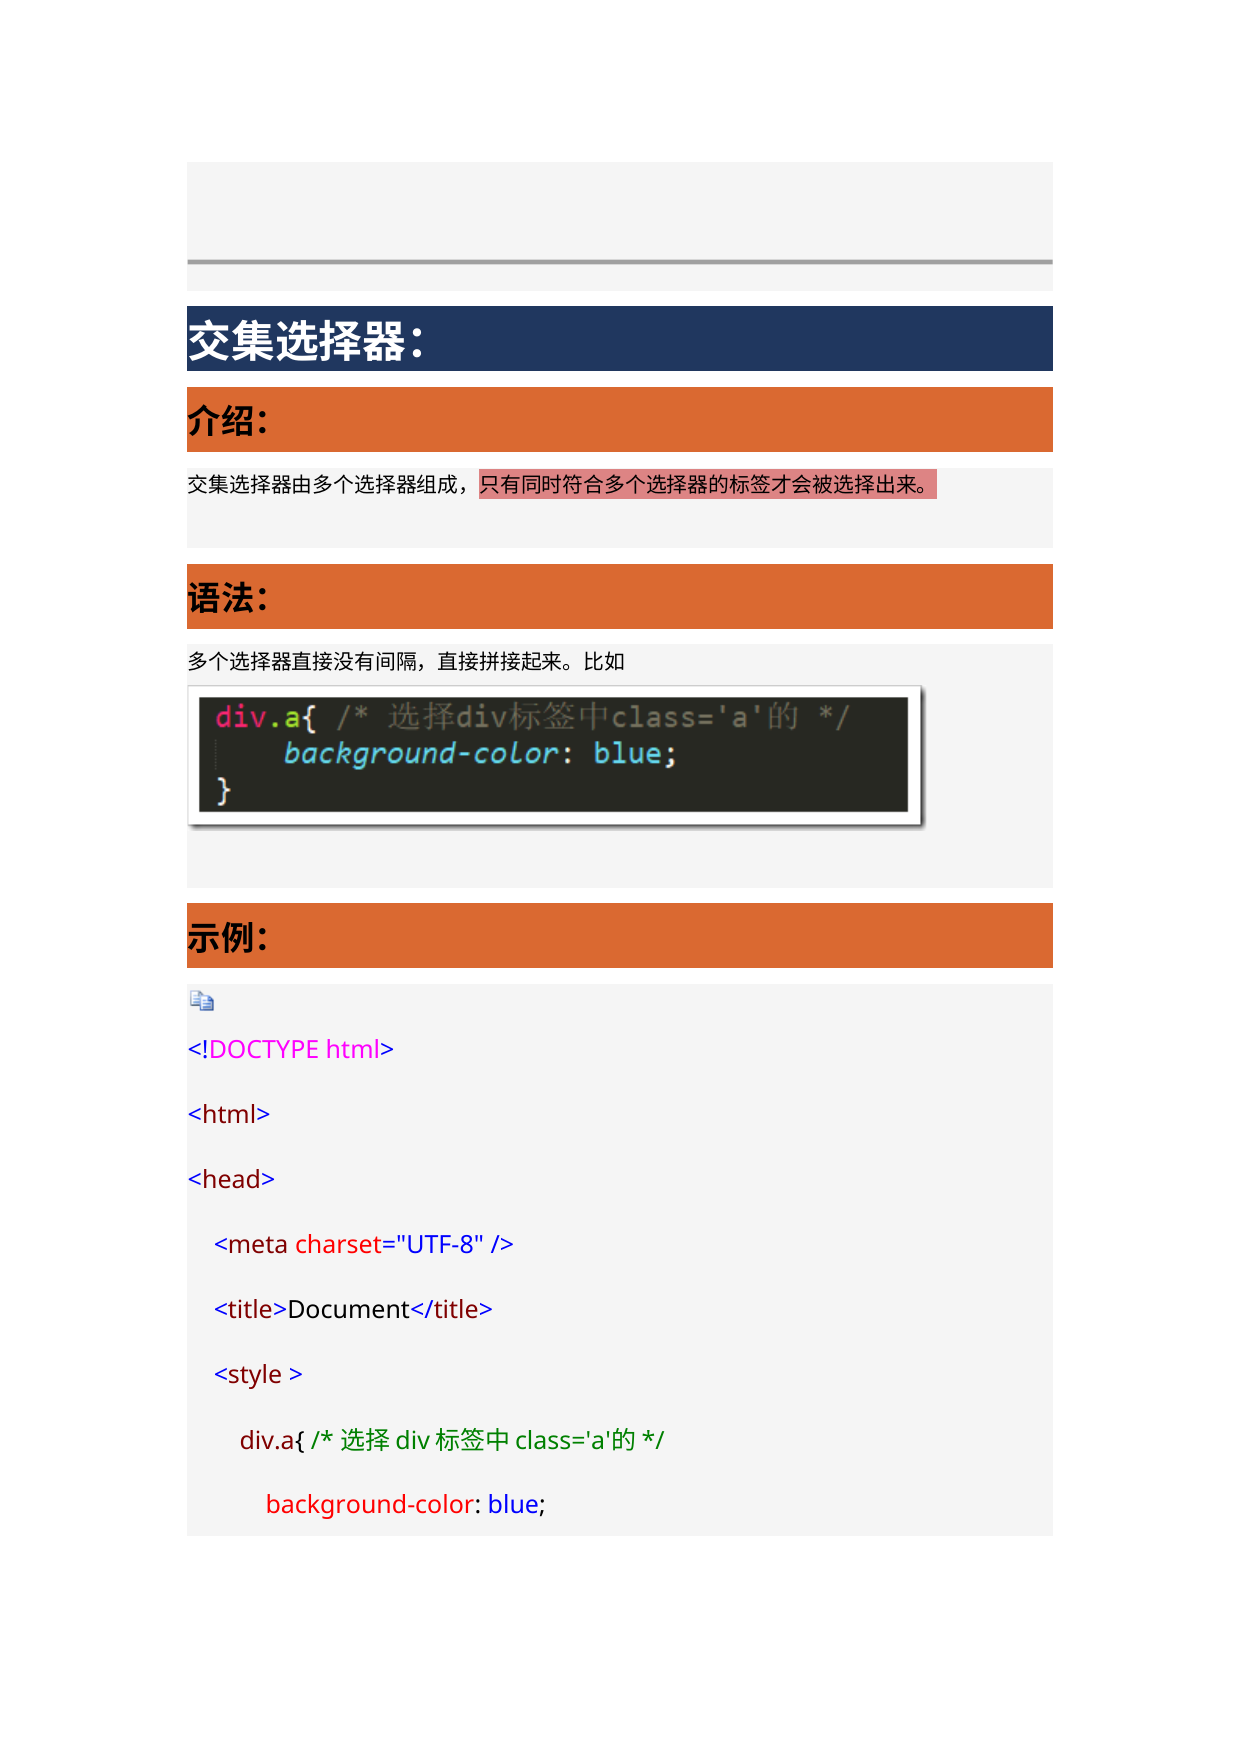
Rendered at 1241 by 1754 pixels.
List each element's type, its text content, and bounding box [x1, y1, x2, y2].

text 语法： [187, 564, 1053, 629]
text 交集选择器： [187, 306, 1053, 371]
text 交集选择器由多个选择器组成，只有同时符合多个选择器的标签才会被选择出来。 [187, 468, 1053, 500]
text <meta charset="UTF-8" /> [187, 1211, 1053, 1276]
text div.a{ /* 选择div标签中class='a'的 */ [187, 1406, 1053, 1471]
text <html> [187, 1081, 1053, 1146]
picture [187, 685, 927, 831]
text <style > [187, 1341, 1053, 1406]
picture [187, 984, 219, 1016]
text 示例： [187, 903, 1053, 968]
text 介绍： [187, 387, 1053, 452]
text <head> [187, 1146, 1053, 1211]
text <!DOCTYPE html> [187, 1016, 1053, 1081]
text <title>Document</title> [187, 1276, 1053, 1341]
text background-color: blue; [187, 1471, 1053, 1536]
